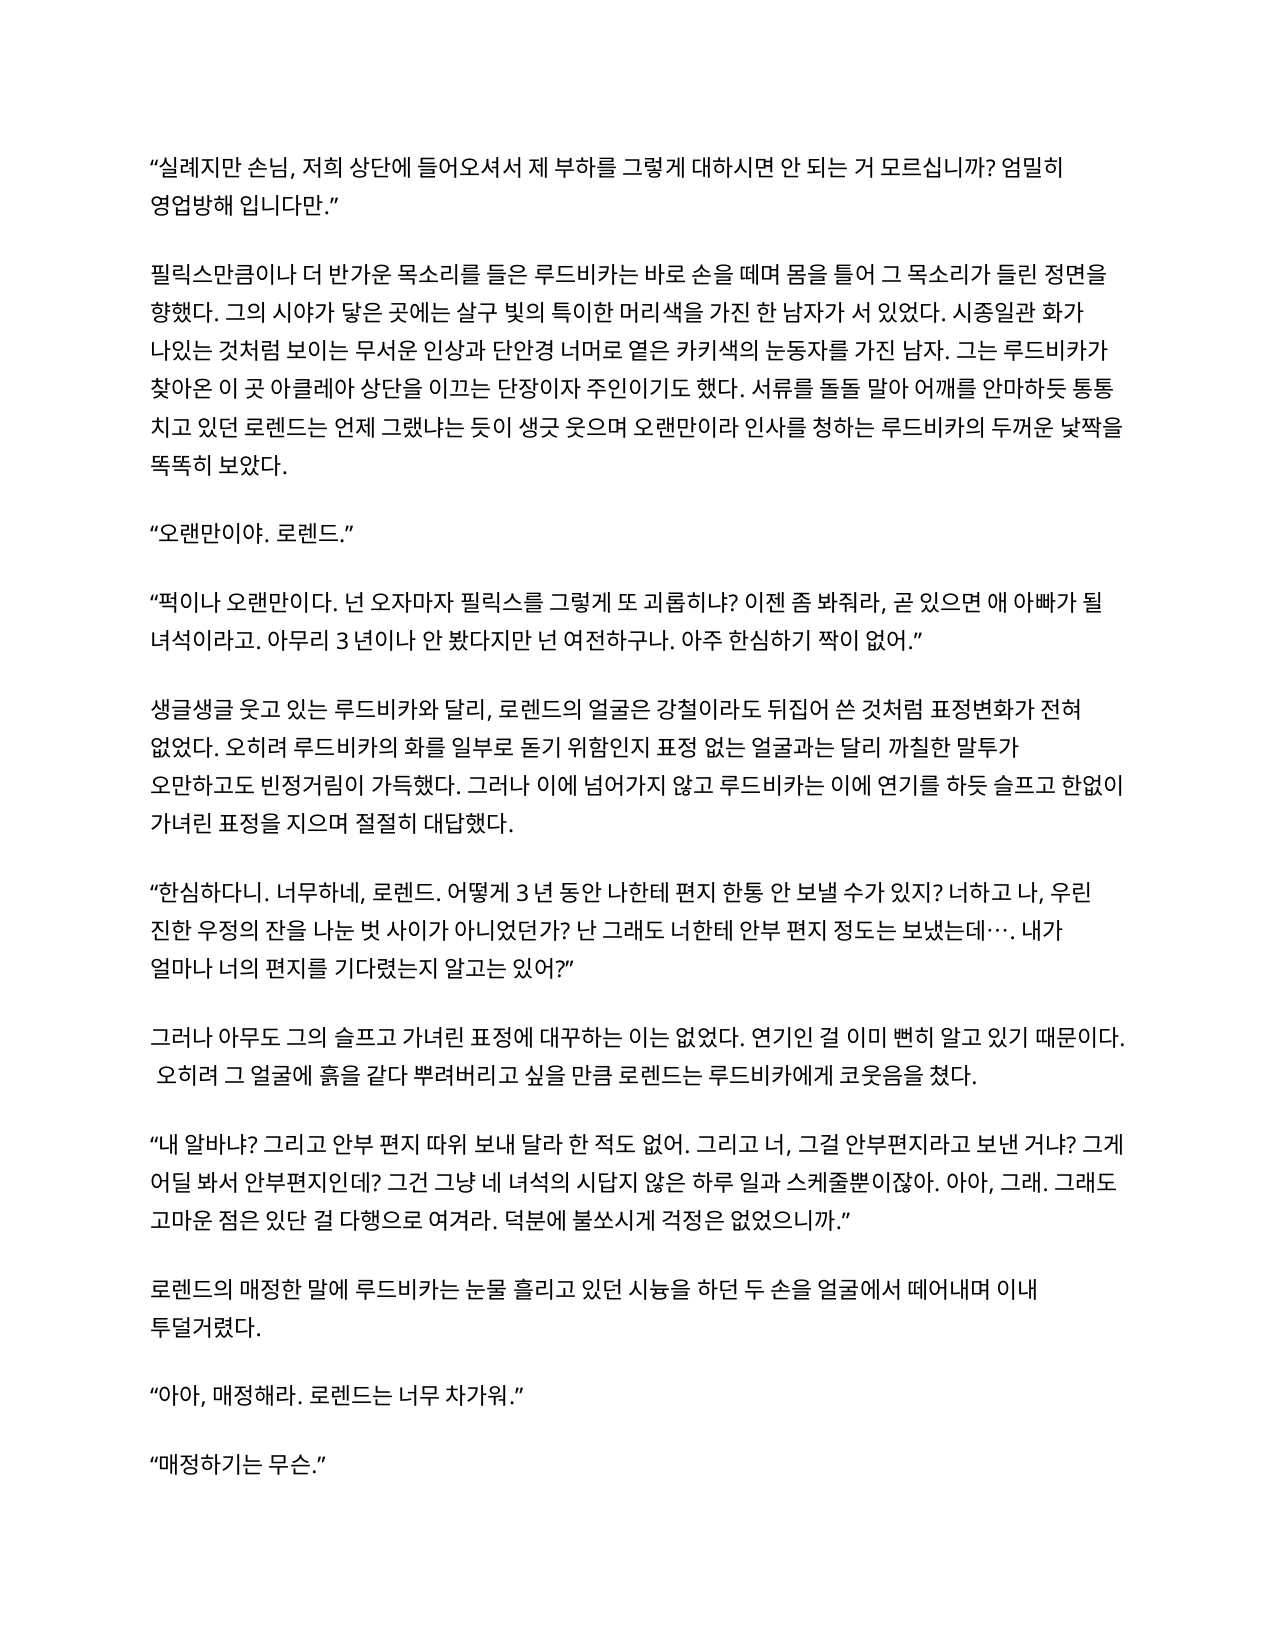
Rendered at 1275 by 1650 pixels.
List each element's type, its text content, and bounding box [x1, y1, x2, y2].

text 로렌드의 매정한 말에 루드비카는 눈물 흘리고 있던 시늉을 하던 두 손을 얼굴에서 떼어내며 이내 투덜거렸다. [150, 1272, 1125, 1343]
text 생글생글 웃고 있는 루드비카와 달리, 로렌드의 얼굴은 강철이라도 뒤집어 쓴 것처럼 표정변화가 전혀 없었다. 오히려 루드비카의 화를 일부로 돋기 위함인지 표정 없는 얼굴과는 달리 까칠한 말투가 오만하고도 빈정거림이 가득했다. 그러나 이에 넘어가지 않고 루드비카는 이에 연기를 하듯 슬프고 한없이 가녀린 표정을 지으며 절절히 대답했다. [150, 692, 1125, 839]
text “실례지만 손님, 저희 상단에 들어오셔서 제 부하를 그렇게 대하시면 안 되는 거 모르십니까? 엄밀히 영업방해 입니다만.” [150, 150, 1125, 222]
text 그러나 아무도 그의 슬프고 가녀린 표정에 대꾸하는 이는 없었다. 연기인 걸 이미 뻔히 알고 있기 때문이다. 오히려 그 얼굴에 흙을 같다 뿌려버리고 싶을 만큼 로렌드는 루드비카에게 코웃음을 쳤다. [150, 1020, 1125, 1091]
text “내 알바냐? 그리고 안부 편지 따위 보내 달라 한 적도 없어. 그리고 너, 그걸 안부편지라고 보낸 거냐? 그게 어딜 봐서 안부편지인데? 그건 그냥 네 녀석의 시답지 않은 하루 일과 스케줄뿐이잖아. 아아, 그래. 그래도 고마운 점은 있단 걸 다행으로 여겨라. 덕분에 불쏘시게 걱정은 없었으니까.” [150, 1127, 1125, 1236]
text “오랜만이야. 로렌드.” [150, 516, 1125, 549]
text “매정하기는 무슨.” [150, 1447, 1125, 1480]
text 필릭스만큼이나 더 반가운 목소리를 들은 루드비카는 바로 손을 떼며 몸을 틀어 그 목소리가 들린 정면을 향했다. 그의 시야가 닿은 곳에는 살구 빛의 특이한 머리색을 가진 한 남자가 서 있었다. 시종일관 화가 나있는 것처럼 보이는 무서운 인상과 단안경 너머로 옅은 카키색의 눈동자를 가진 남자. 그는 루드비카가 찾아온 이 곳 아클레아 상단을 이끄는 단장이자 주인이기도 했다. 서류를 돌돌 말아 어깨를 안마하듯 통통 치고 있던 로렌드는 언제 그랬냐는 듯이 생긋 웃으며 오랜만이라 인사를 청하는 루드비카의 두꺼운 낯짝을 똑똑히 보았다. [150, 257, 1125, 481]
text “퍽이나 오랜만이다. 넌 오자마자 필릭스를 그렇게 또 괴롭히냐? 이젠 좀 봐줘라, 곧 있으면 애 아빠가 될 녀석이라고. 아무리 3년이나 안 봤다지만 넌 여전하구나. 아주 한심하기 짝이 없어.” [150, 585, 1125, 656]
text “아아, 매정해라. 로렌드는 너무 차가워.” [150, 1378, 1125, 1412]
text “한심하다니. 너무하네, 로렌드. 어떻게 3년 동안 나한테 편지 한통 안 보낼 수가 있지? 너하고 나, 우린 진한 우정의 잔을 나눈 벗 사이가 아니었던가? 난 그래도 너한테 안부 편지 정도는 보냈는데…. 내가 얼마나 너의 편지를 기다렸는지 알고는 있어?” [150, 875, 1125, 984]
